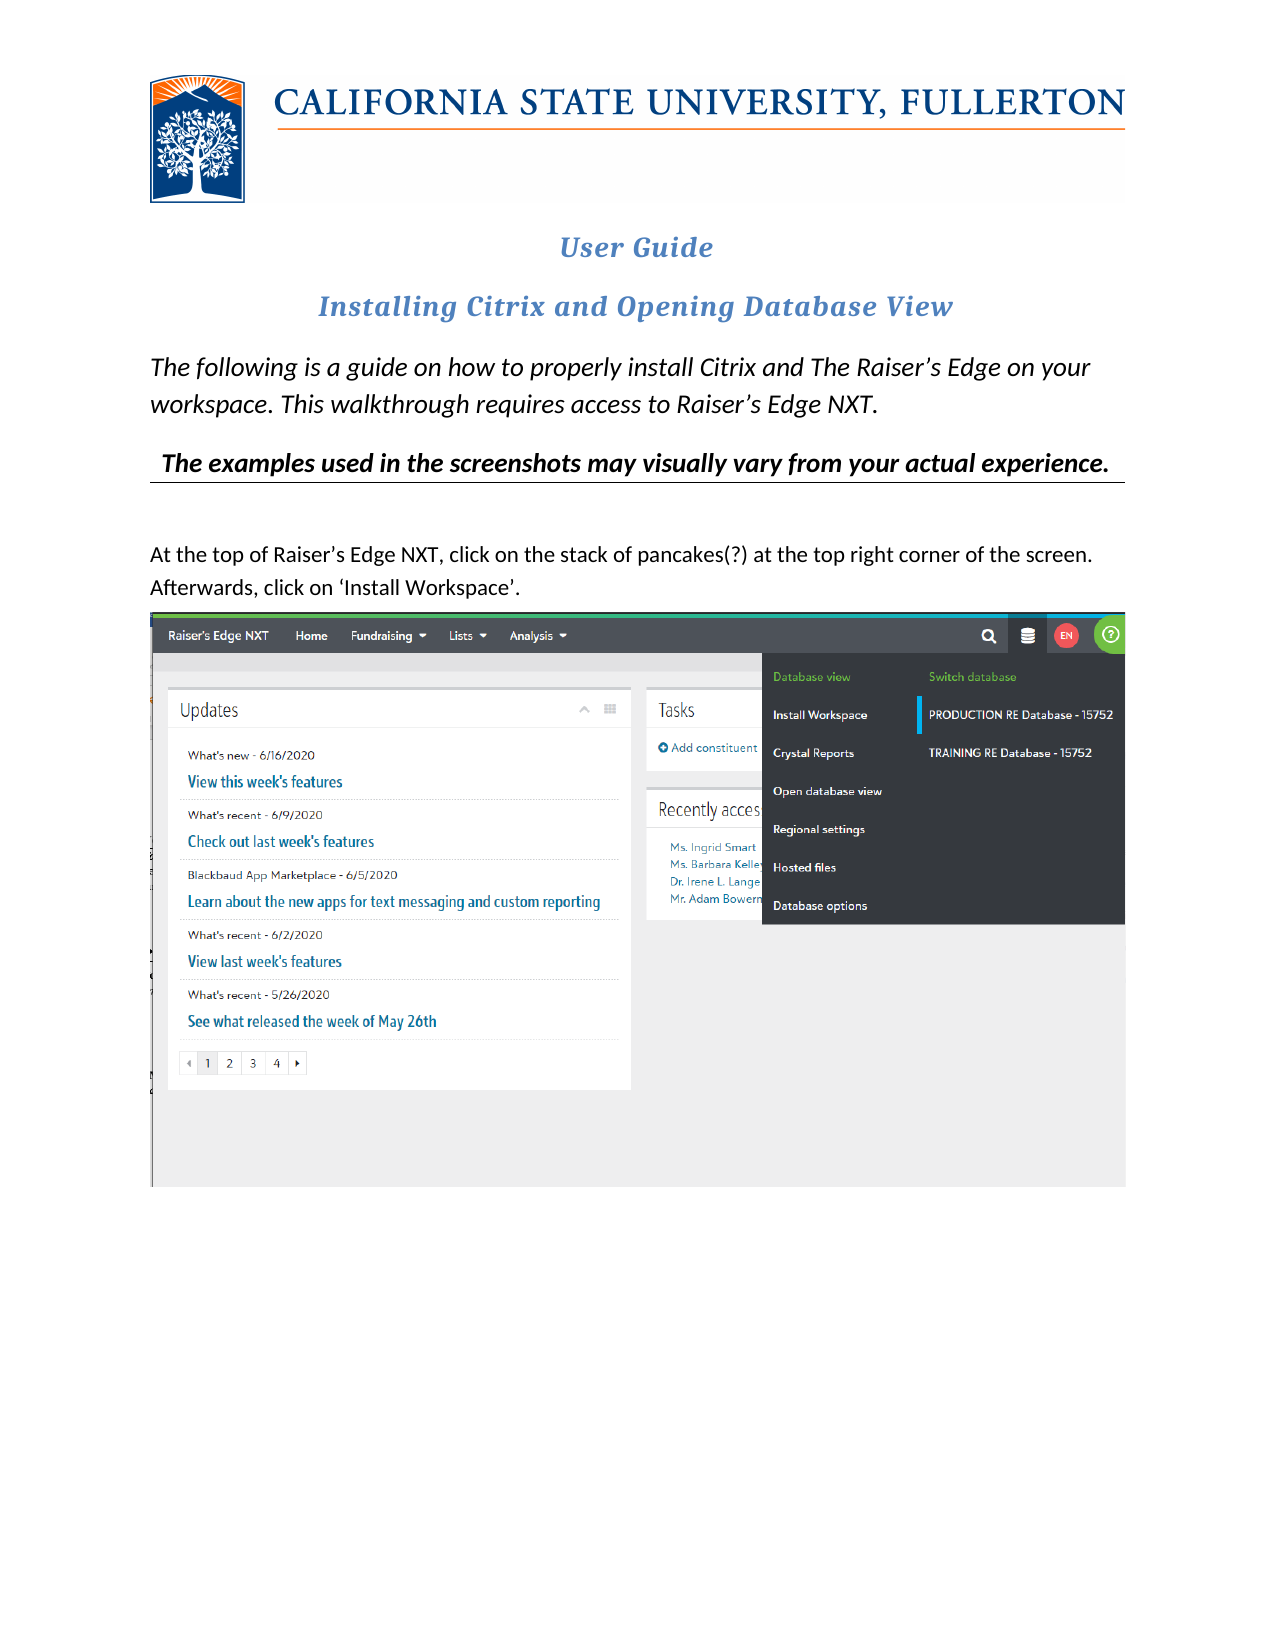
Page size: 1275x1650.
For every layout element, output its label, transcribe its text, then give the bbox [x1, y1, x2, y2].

subtitle Installing Citrix and Opening Database View [150, 290, 1125, 324]
text The following is a guide on how to properly install Citrix and The Raiser’s Edge on your workspace. This walkthrough requires access to Raiser’s Edge NXT. [150, 350, 1125, 421]
picture [150, 612, 1125, 1187]
picture [150, 75, 1125, 203]
subtitle User Guide [150, 231, 1125, 264]
text At the top of Raiser’s Edge NXT, click on the stack of pancakes(?) at the top right corner of the screen. Afterwards, click on ‘Install Workspace’. [150, 541, 1125, 601]
text The examples used in the screenshots may visually vary from your actual experience. [150, 446, 1125, 482]
